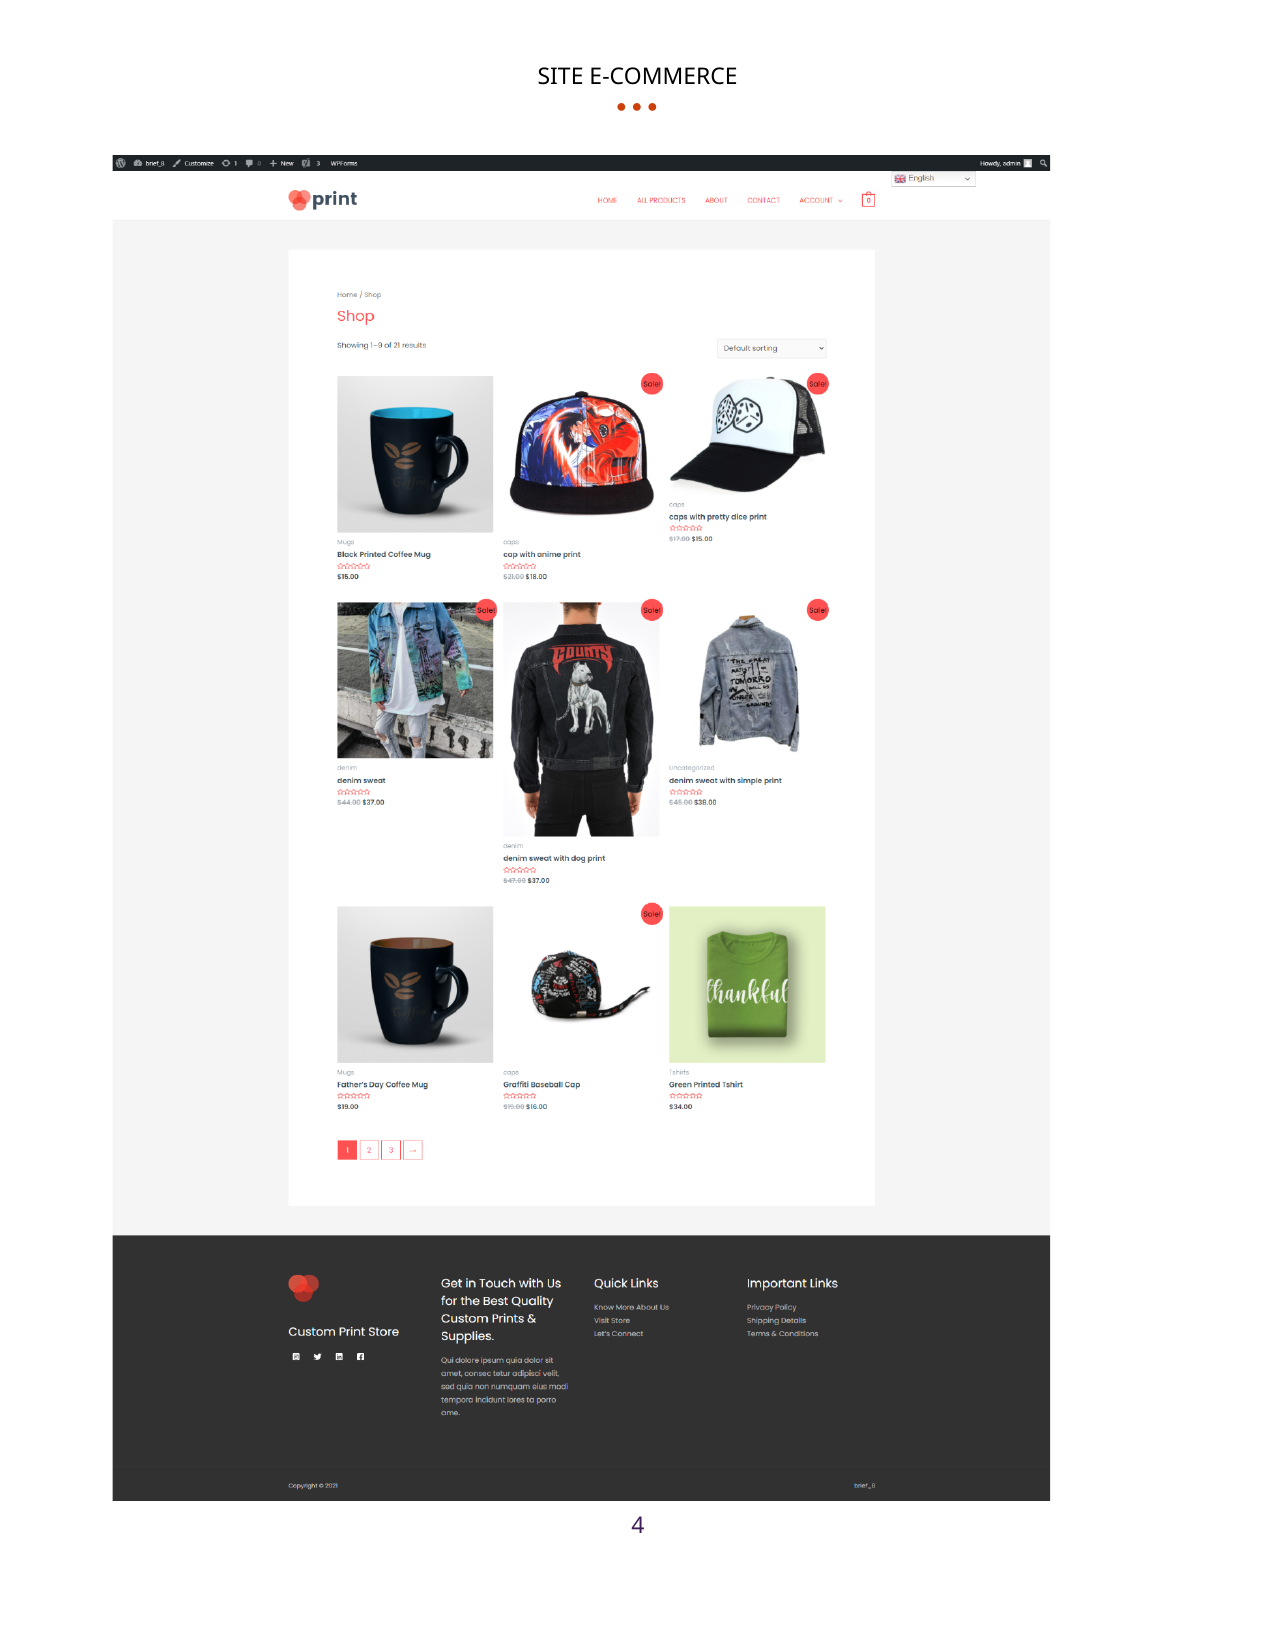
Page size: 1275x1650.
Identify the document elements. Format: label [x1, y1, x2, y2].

picture [112, 155, 1050, 1501]
